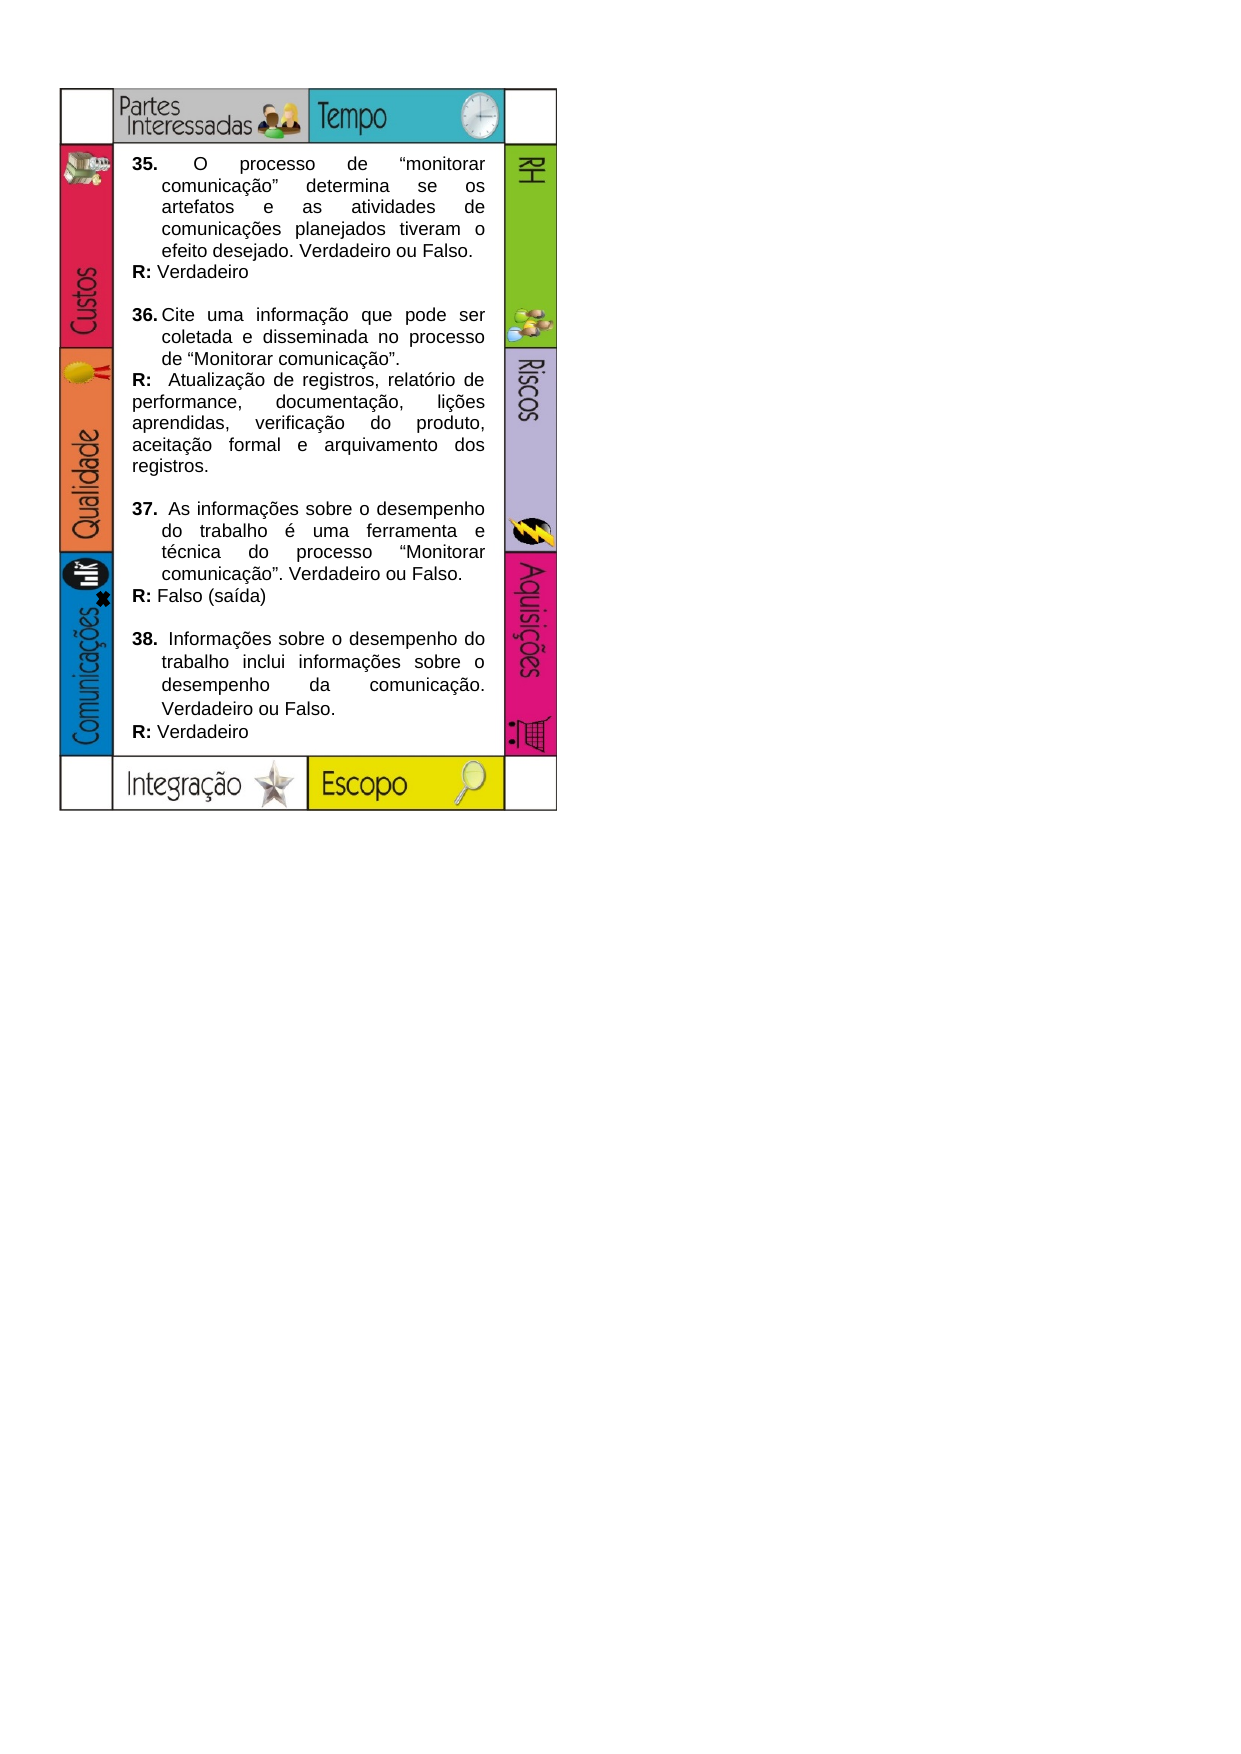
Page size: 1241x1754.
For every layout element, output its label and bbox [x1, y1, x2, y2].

picture [59, 88, 557, 811]
